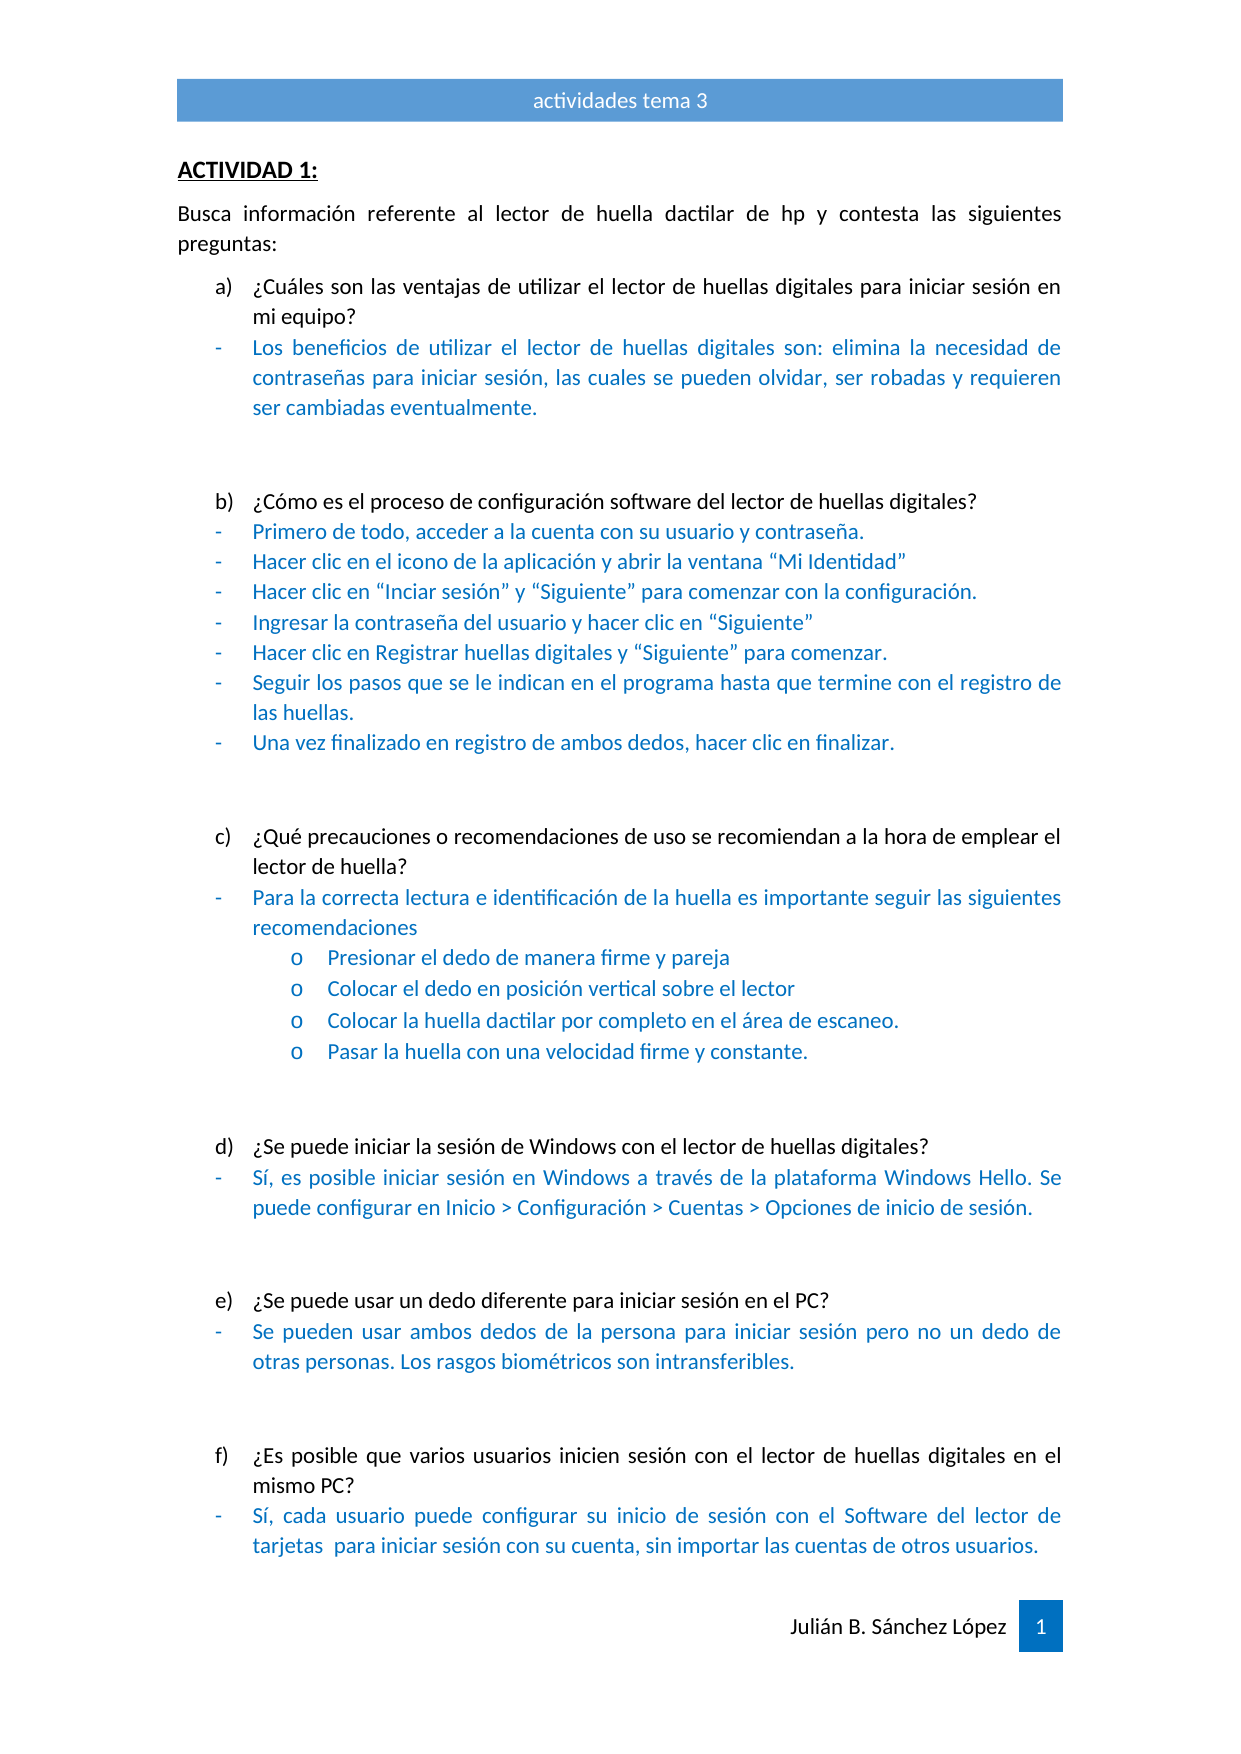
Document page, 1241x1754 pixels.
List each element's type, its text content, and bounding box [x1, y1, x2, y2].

list ¿Qué precauciones o recomendaciones de uso se recomiendan a la hora de emplear el lector de huella? [215, 822, 1063, 880]
list Seguir los pasos que se le indican en el programa hasta que termine con el registro de las huellas. [215, 668, 1063, 726]
list Los beneficios de utilizar el lector de huellas digitales son: elimina la necesidad de contraseñas para iniciar sesión, las cuales se pueden olvidar, ser robadas y requieren ser cambiadas eventualmente. [215, 333, 1063, 421]
list ¿Se puede iniciar la sesión de Windows con el lector de huellas digitales? [215, 1132, 1063, 1160]
list Se pueden usar ambos dedos de la persona para iniciar sesión pero no un dedo de otras personas. Los rasgos biométricos son intransferibles. [215, 1317, 1063, 1375]
list Sí, es posible iniciar sesión en Windows a través de la plataforma Windows Hello. Se puede configurar en Inicio > Configuración > Cuentas > Opciones de inicio de sesión. [215, 1163, 1063, 1221]
list Pasar la huella con una velocidad firme y constante. [290, 1037, 1063, 1067]
list Primero de todo, acceder a la cuenta con su usuario y contraseña. [215, 517, 1063, 545]
list Presionar el dedo de manera firme y pareja [290, 943, 1063, 972]
list Colocar la huella dactilar por completo en el área de escaneo. [290, 1006, 1063, 1035]
list ¿Se puede usar un dedo diferente para iniciar sesión en el PC? [215, 1287, 1063, 1314]
text ACTIVIDAD 1: [177, 154, 1063, 184]
list Hacer clic en “Inciar sesión” y “Siguiente” para comenzar con la configuración. [215, 577, 1063, 605]
list ¿Cómo es el proceso de configuración software del lector de huellas digitales? [215, 487, 1063, 515]
list ¿Cuáles son las ventajas de utilizar el lector de huellas digitales para iniciar sesión en mi equipo? [215, 272, 1063, 330]
list Sí, cada usuario puede configurar su inicio de sesión con el Software del lector de tarjetas para iniciar sesión con su cuenta, sin importar las cuentas de otros usuarios. [215, 1501, 1063, 1559]
list Hacer clic en Registrar huellas digitales y “Siguiente” para comenzar. [215, 638, 1063, 666]
list Una vez finalizado en registro de ambos dedos, hacer clic en finalizar. [215, 728, 1063, 756]
list Para la correcta lectura e identificación de la huella es importante seguir las siguientes recomendaciones [215, 883, 1063, 941]
list ¿Es posible que varios usuarios inicien sesión con el lector de huellas digitales en el mismo PC? [215, 1441, 1063, 1499]
list Colocar el dedo en posición vertical sobre el lector [290, 974, 1063, 1004]
list Hacer clic en el icono de la aplicación y abrir la ventana “Mi Identidad” [215, 547, 1063, 575]
list Ingresar la contraseña del usuario y hacer clic en “Siguiente” [215, 608, 1063, 636]
text Busca información referente al lector de huella dactilar de hp y contesta las siguientes preguntas: [177, 199, 1063, 257]
